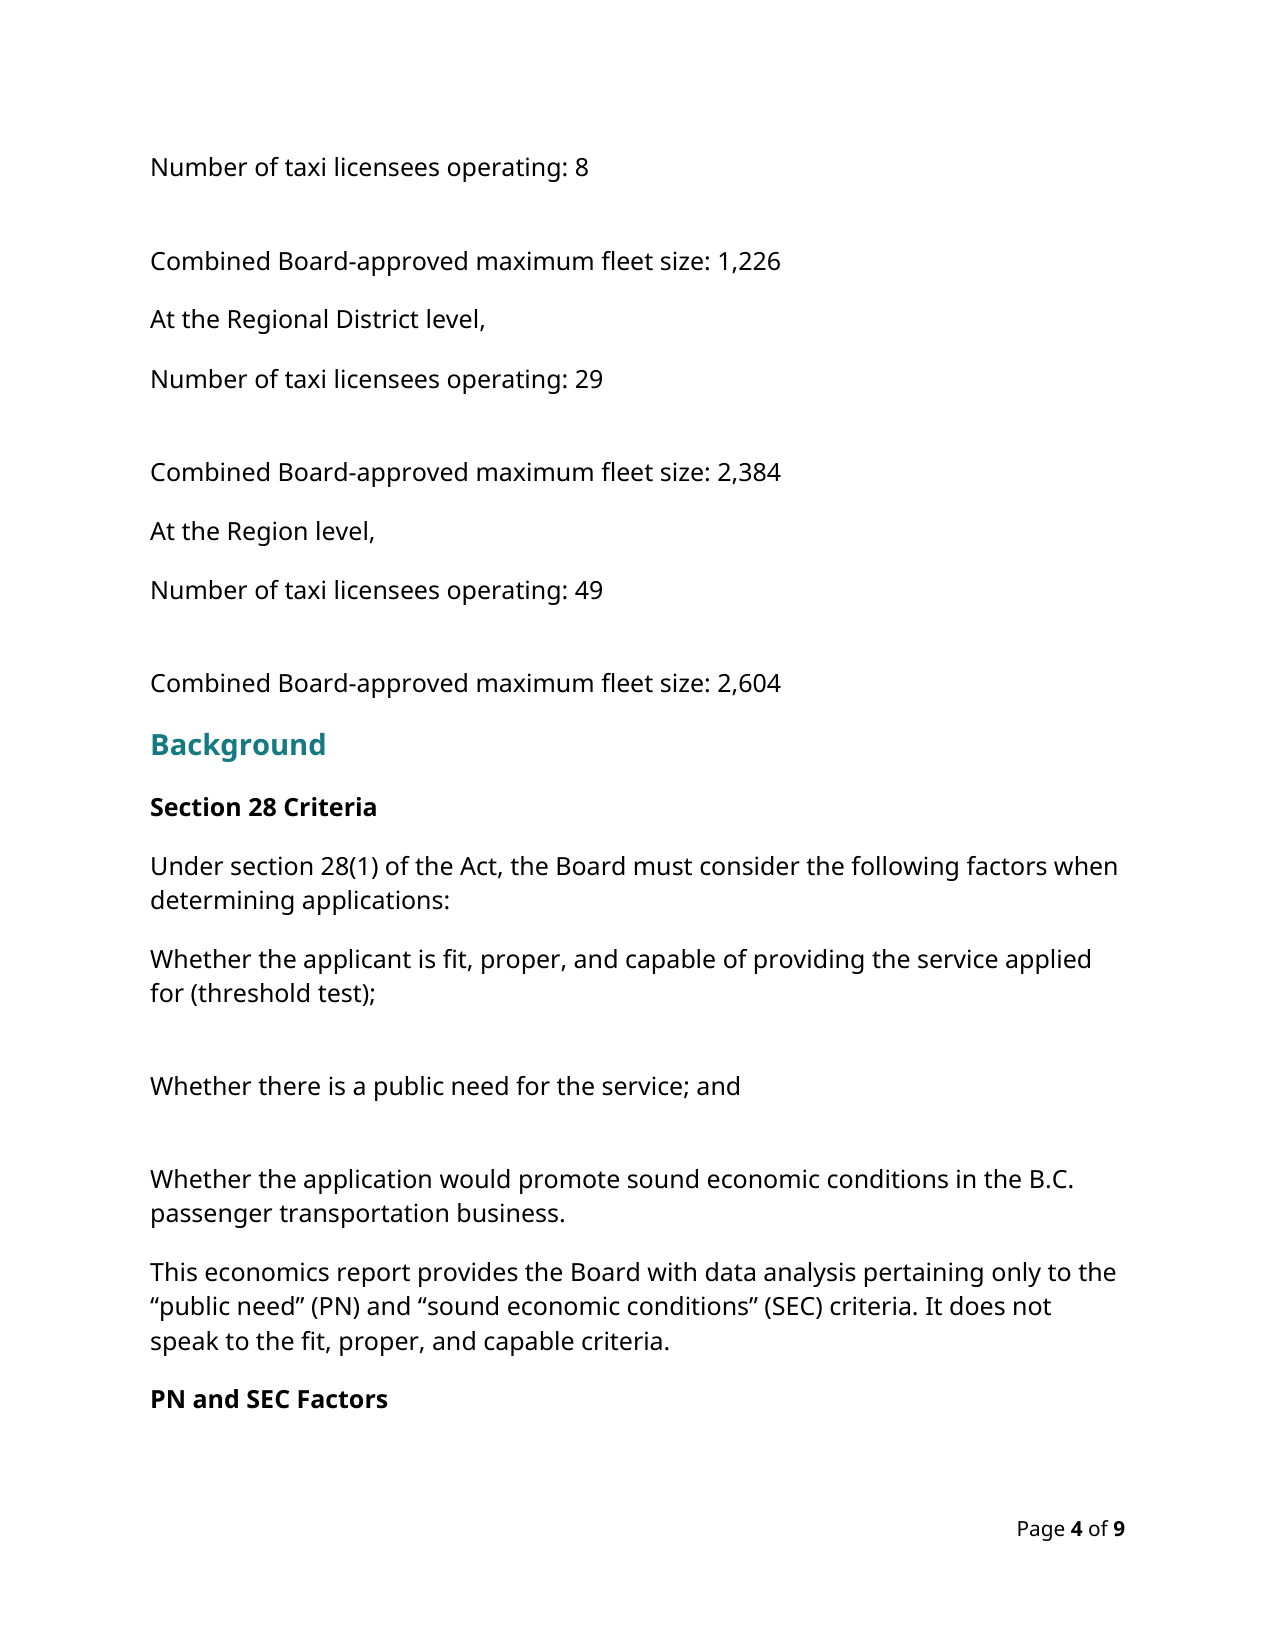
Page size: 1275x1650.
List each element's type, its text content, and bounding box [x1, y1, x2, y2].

subtitle PN and SEC Factors [150, 1382, 1125, 1416]
subtitle Background [150, 725, 1125, 764]
subtitle Section 28 Criteria [150, 789, 1125, 823]
